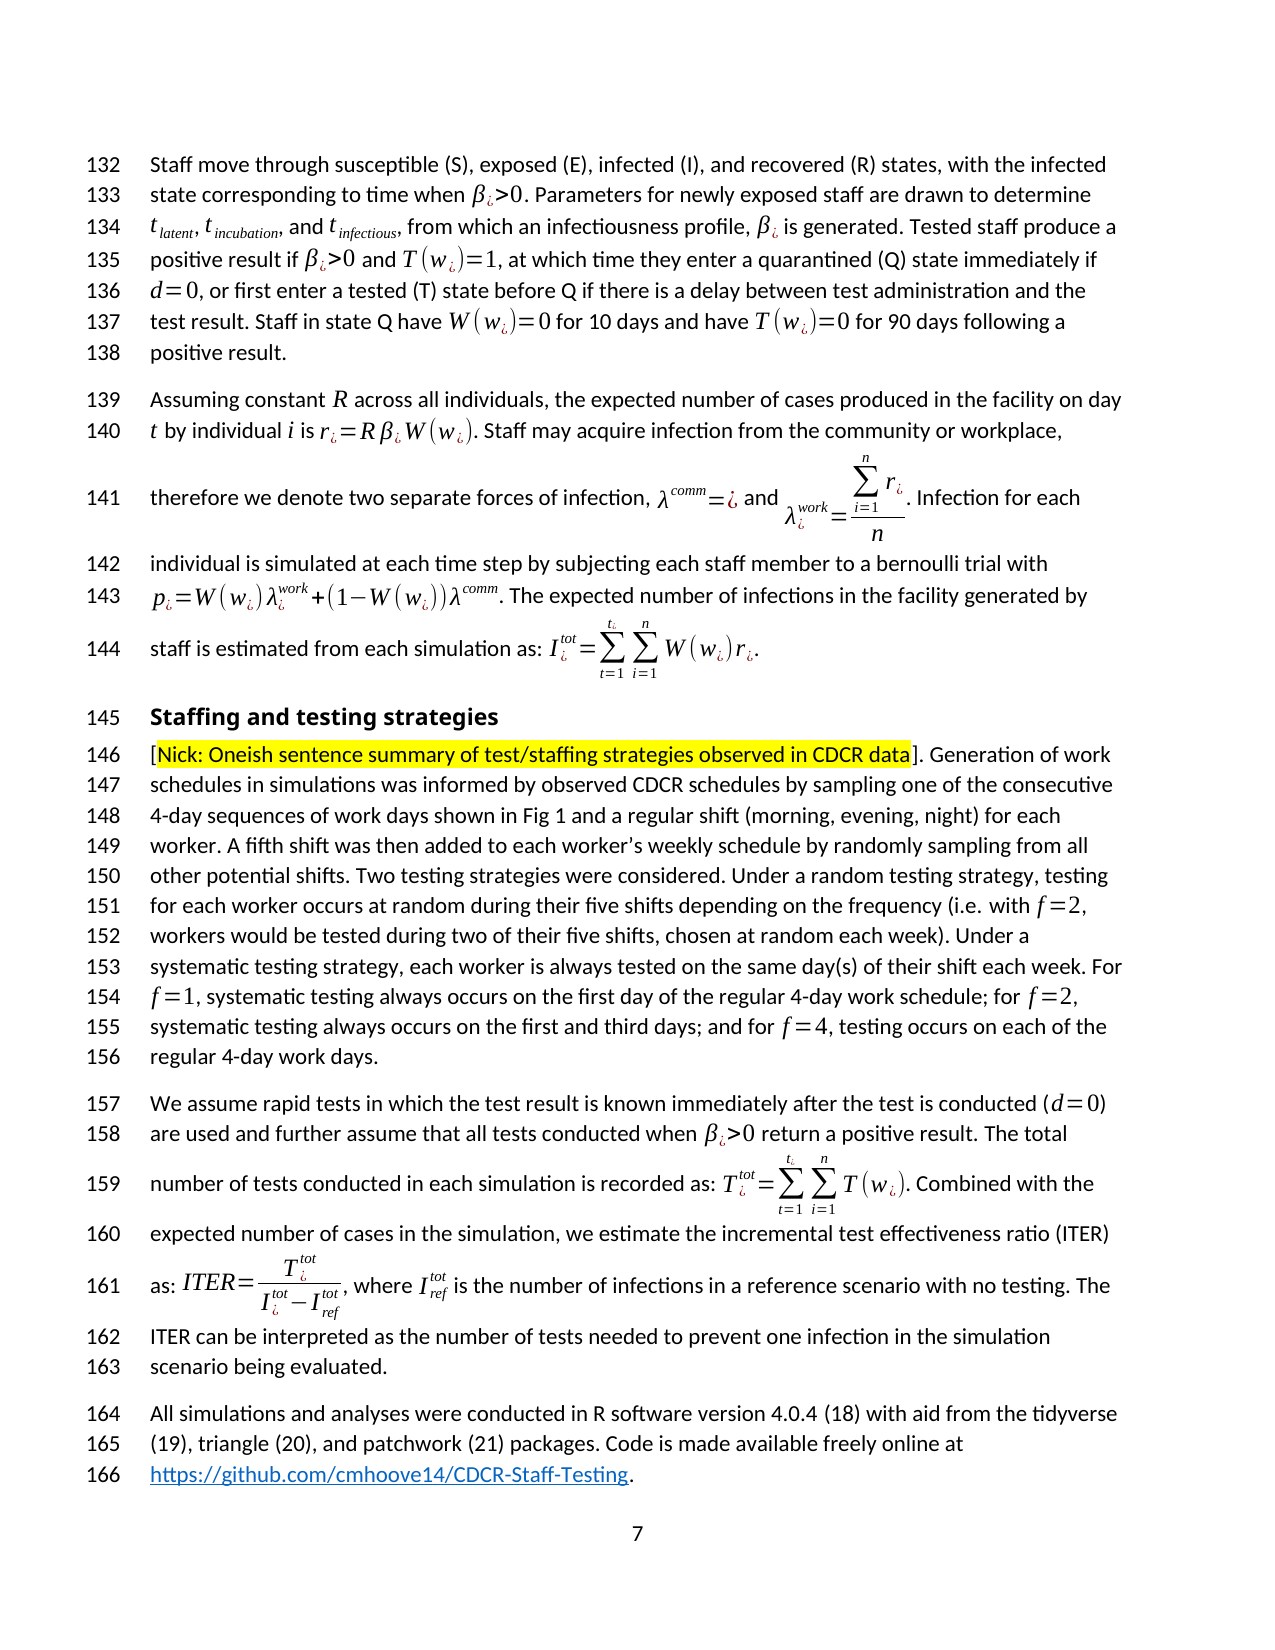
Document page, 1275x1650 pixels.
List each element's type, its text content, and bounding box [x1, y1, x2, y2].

text All simulations and analyses were conducted in R software version 4.0.4 (18) with aid from the tidyverse (19), triangle (20), and patchwork (21) packages. Code is made available freely online at https://github.com/cmhoove14/CDCR-Staff-Testing. [150, 1399, 1125, 1488]
text Staff move through susceptible (S), exposed (E), infected (I), and recovered (R) states, with the infected state corresponding to time when . Parameters for newly exposed staff are drawn to determine , , and , from which an infectiousness profile, is generated. Tested staff produce a positive result if and , at which time they enter a quarantined (Q) state immediately if , or first enter a tested (T) state before Q if there is a delay between test administration and the test result. Staff in state Q have for 10 days and have for 90 days following a positive result. [150, 150, 1125, 367]
text [Nick: Oneish sentence summary of test/staffing strategies observed in CDCR data]. Generation of work schedules in simulations was informed by observed CDCR schedules by sampling one of the consecutive 4-day sequences of work days shown in Fig 1 and a regular shift (morning, evening, night) for each worker. A fifth shift was then added to each worker’s weekly schedule by randomly sampling from all other potential shifts. Two testing strategies were considered. Under a random testing strategy, testing for each worker occurs at random during their five shifts depending on the frequency (i.e. with , workers would be tested during two of their five shifts, chosen at random each week). Under a systematic testing strategy, each worker is always tested on the same day(s) of their shift each week. For , systematic testing always occurs on the first day of the regular 4-day work schedule; for , systematic testing always occurs on the first and third days; and for , testing occurs on each of the regular 4-day work days. [150, 740, 1125, 1071]
subtitle Staffing and testing strategies [150, 700, 1125, 732]
text Assuming constant across all individuals, the expected number of cases produced in the facility on day by individual is . Staff may acquire infection from the community or workplace, therefore we denote two separate forces of infection, and . Infection for each individual is simulated at each time step by subjecting each staff member to a bernoulli trial with . The expected number of infections in the facility generated by staff is estimated from each simulation as: . [150, 385, 1125, 682]
text We assume rapid tests in which the test result is known immediately after the test is conducted () are used and further assume that all tests conducted when return a positive result. The total number of tests conducted in each simulation is recorded as: . Combined with the expected number of cases in the simulation, we estimate the incremental test effectiveness ratio (ITER) as: , where is the number of infections in a reference scenario with no testing. The ITER can be interpreted as the number of tests needed to prevent one infection in the simulation scenario being evaluated. [150, 1089, 1125, 1380]
